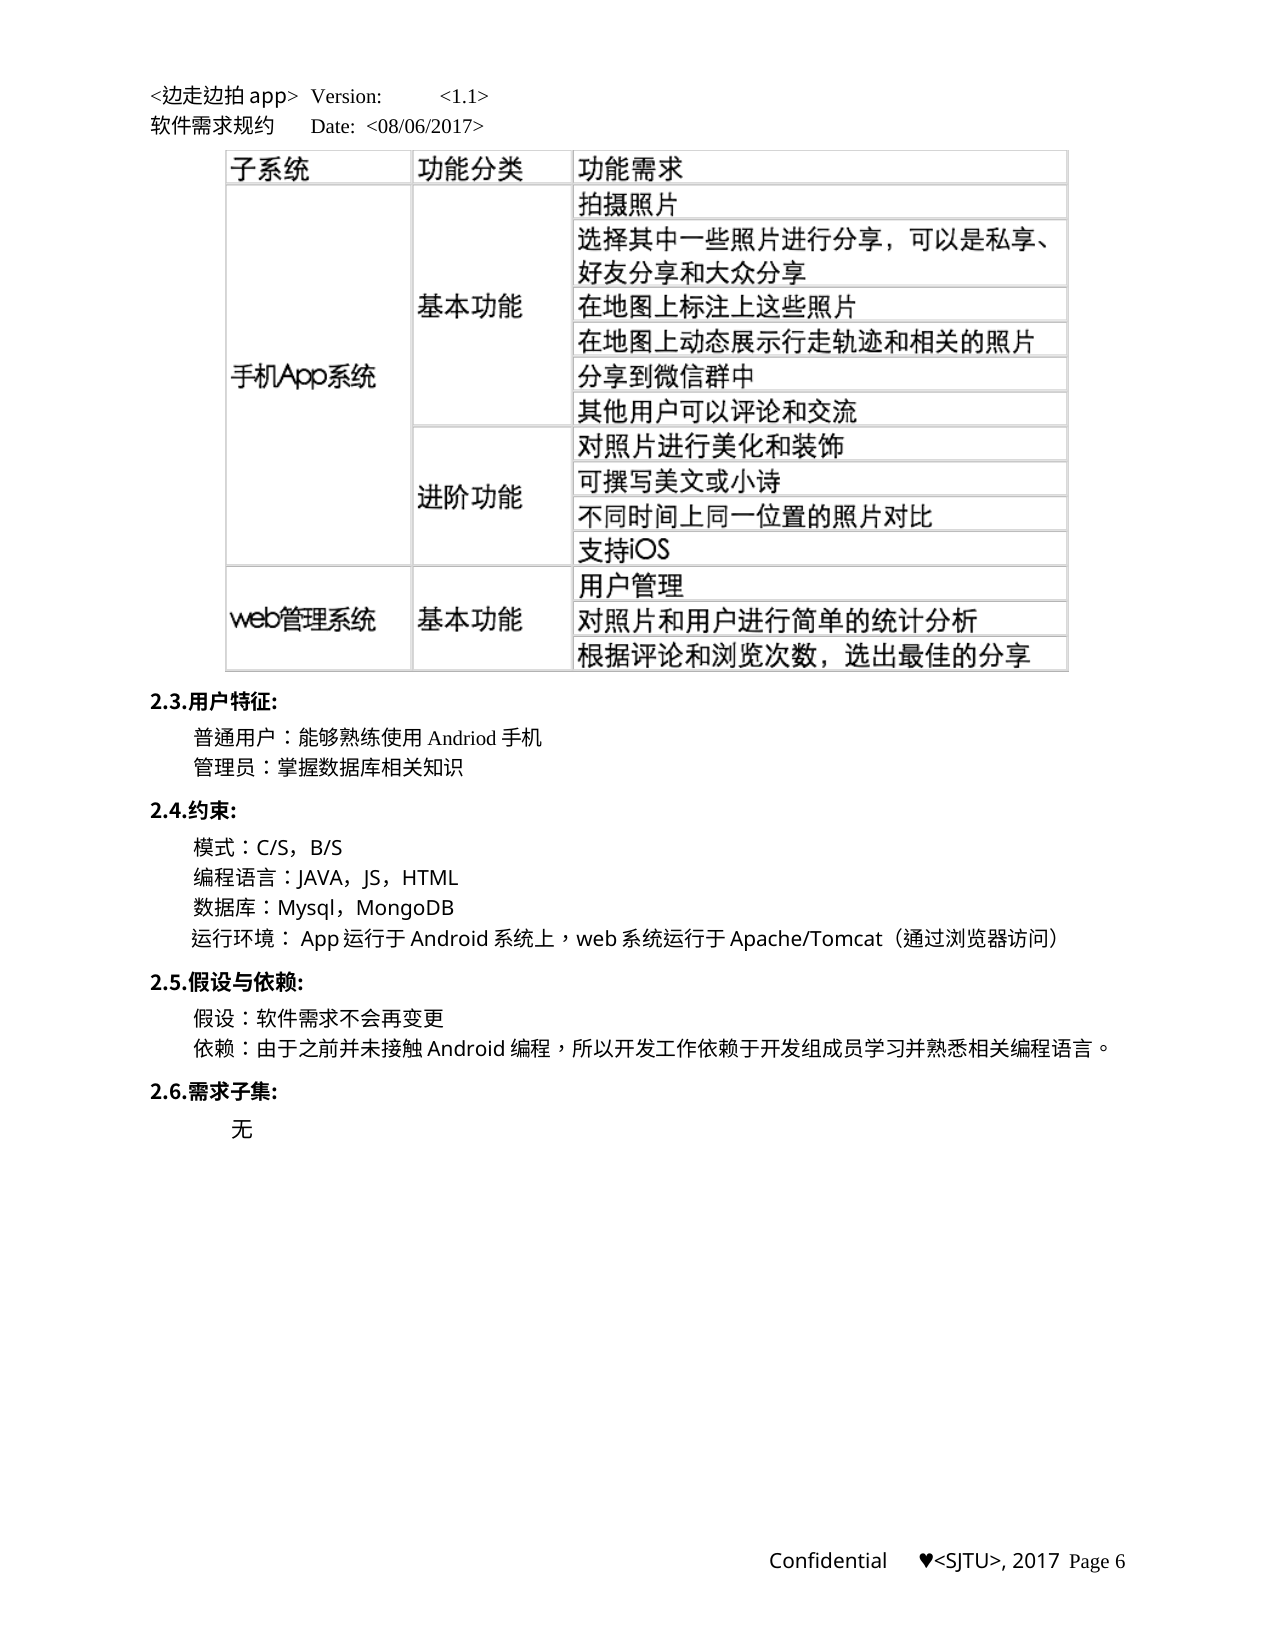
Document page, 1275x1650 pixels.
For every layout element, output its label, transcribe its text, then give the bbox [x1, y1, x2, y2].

text 依赖：由于之前并未接触Android编程，所以开发工作依赖于开发组成员学习并熟悉相关编程语言。 [194, 1033, 1125, 1063]
text 编程语言：JAVA，JS，HTML [150, 861, 1125, 891]
text 模式：C/S，B/S [150, 831, 1125, 861]
picture [225, 150, 1069, 673]
subtitle 用户特征: [150, 685, 1125, 715]
subtitle 约束: [150, 794, 1125, 824]
text 数据库：Mysql，MongoDB [150, 891, 1125, 922]
text 管理员：掌握数据库相关知识 [150, 752, 1125, 782]
subtitle 需求子集: [150, 1076, 1125, 1106]
text 普通用户：能够熟练使用Andriod手机 [150, 721, 1125, 752]
subtitle 假设与依赖: [150, 964, 1125, 996]
text 假设：软件需求不会再变更 [150, 1002, 1125, 1033]
text 运行环境： App运行于Android系统上，web系统运行于Apache/Tomcat（通过浏览器访问） [150, 922, 1125, 952]
list 无 [231, 1112, 1125, 1144]
